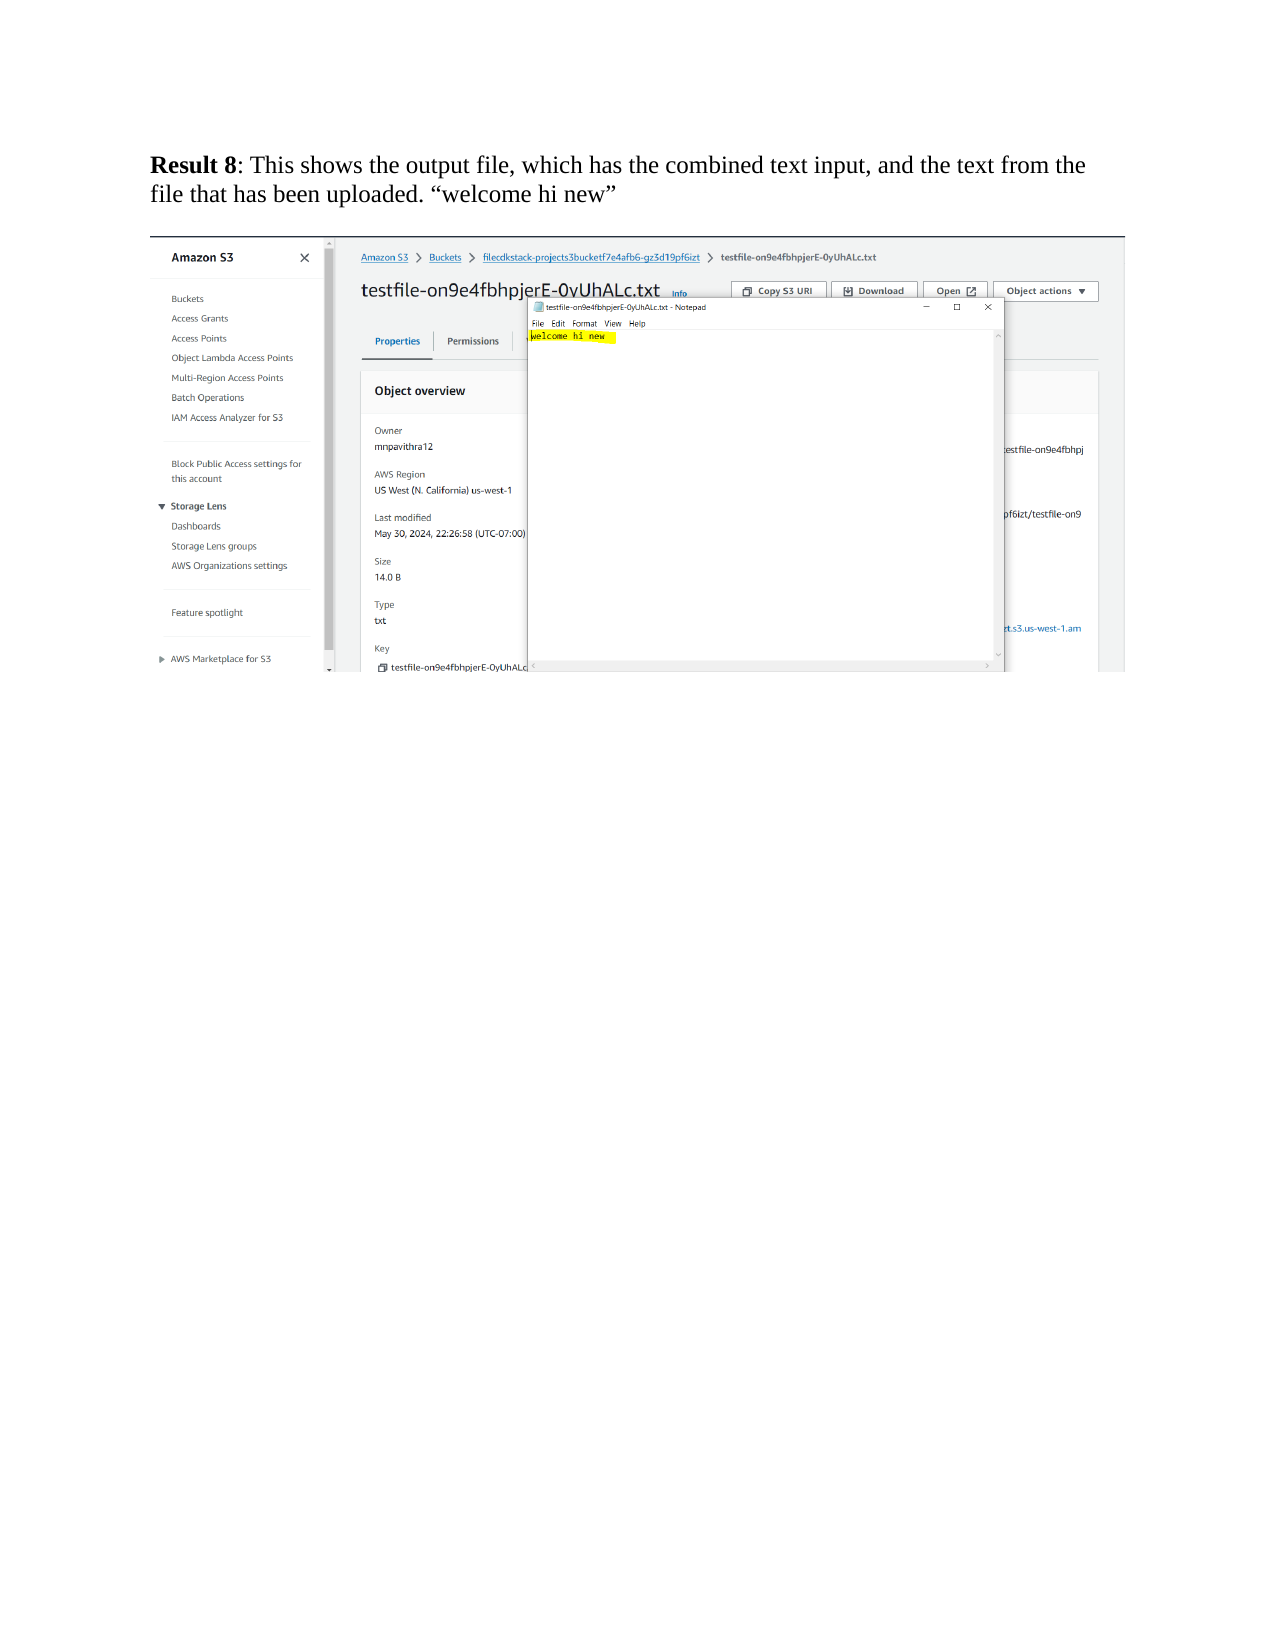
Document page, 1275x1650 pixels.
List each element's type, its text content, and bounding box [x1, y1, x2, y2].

picture [150, 236, 1125, 672]
text Result 8: This shows the output file, which has the combined text input, and the text from the file that has been uploaded. “welcome hi new” [150, 150, 1125, 207]
